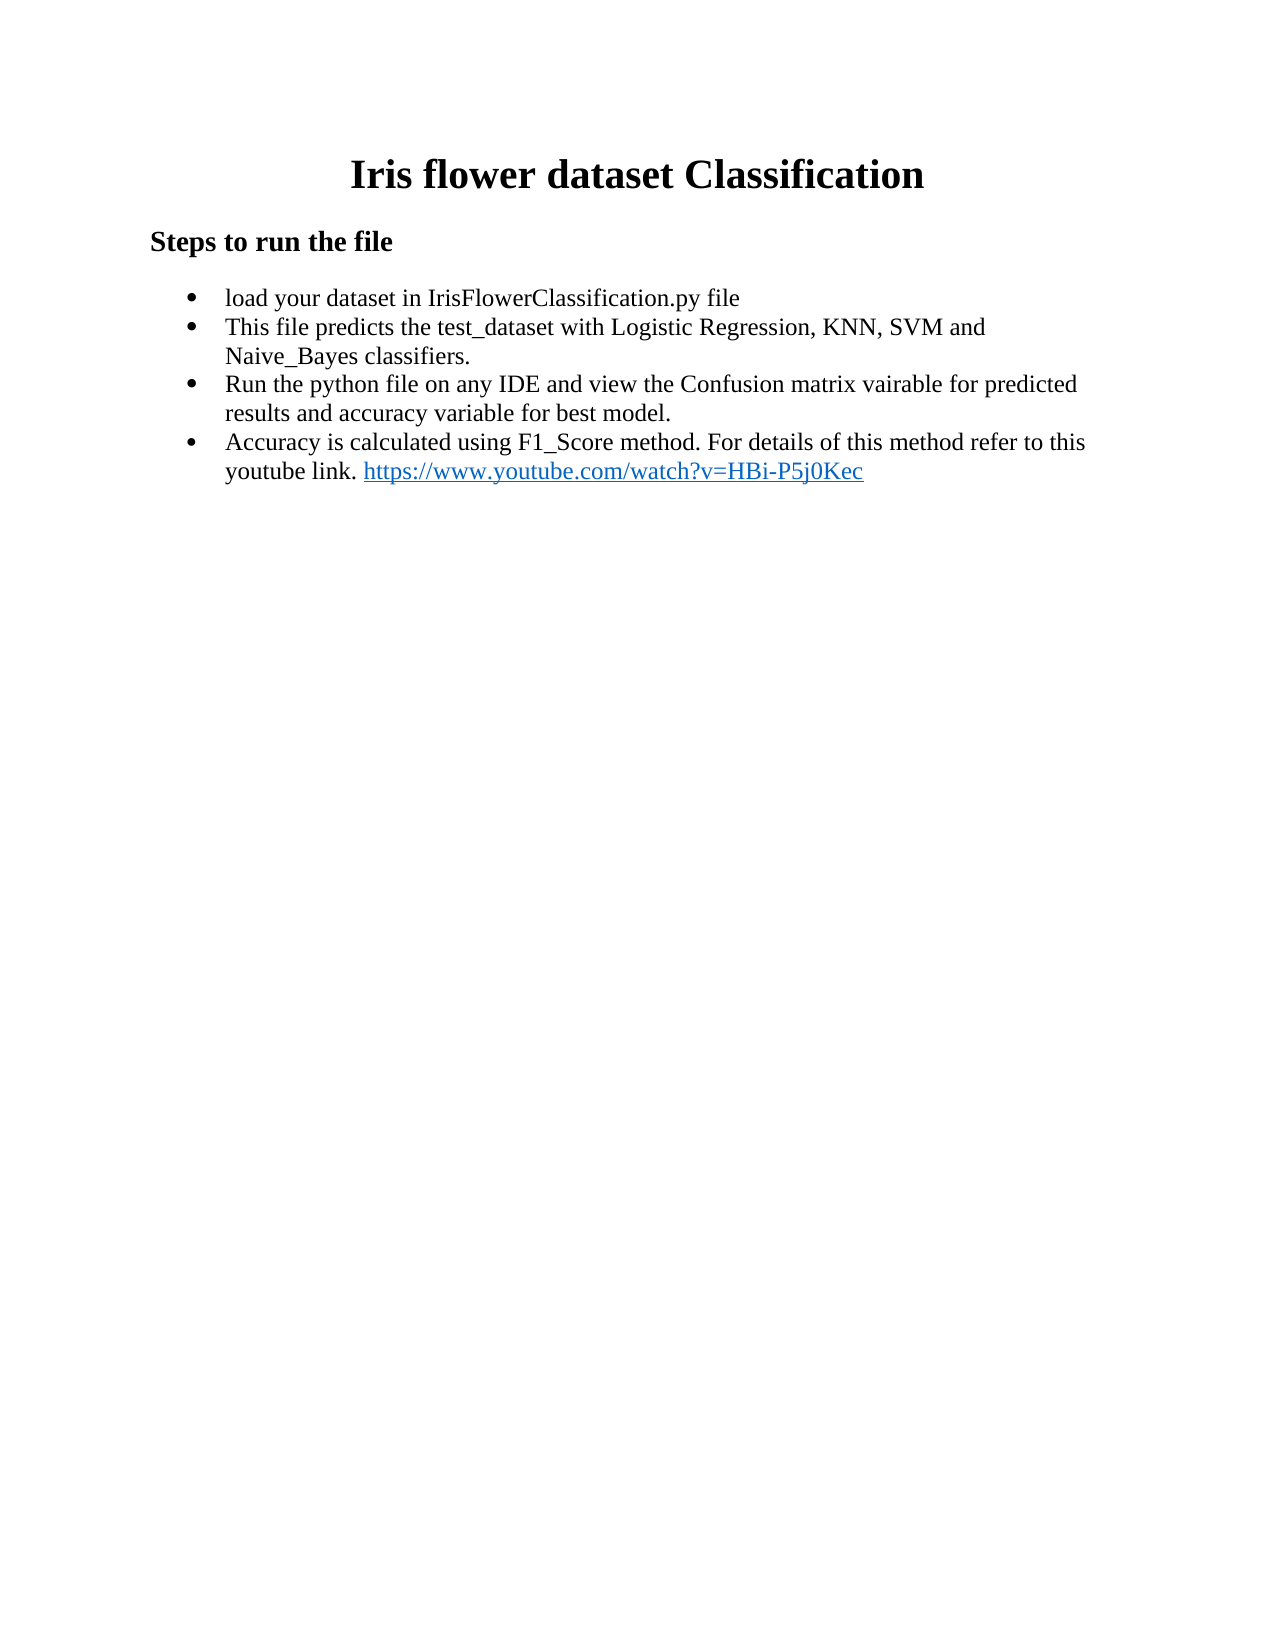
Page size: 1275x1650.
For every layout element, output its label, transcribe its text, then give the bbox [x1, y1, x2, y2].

list load your dataset in IrisFlowerClassification.py file [187, 283, 1125, 312]
text Steps to run the file [150, 224, 1125, 257]
list Run the python file on any IDE and view the Confusion matrix vairable for predicted results and accuracy variable for best model. [187, 369, 1125, 427]
list Accuracy is calculated using F1_Score method. For details of this method refer to this youtube link. https://www.youtube.com/watch?v=HBi-P5j0Kec [187, 427, 1125, 484]
text Iris flower dataset Classification [150, 150, 1125, 198]
list This file predicts the test_dataset with Logistic Regression, KNN, SVM and Naive_Bayes classifiers. [187, 312, 1125, 369]
